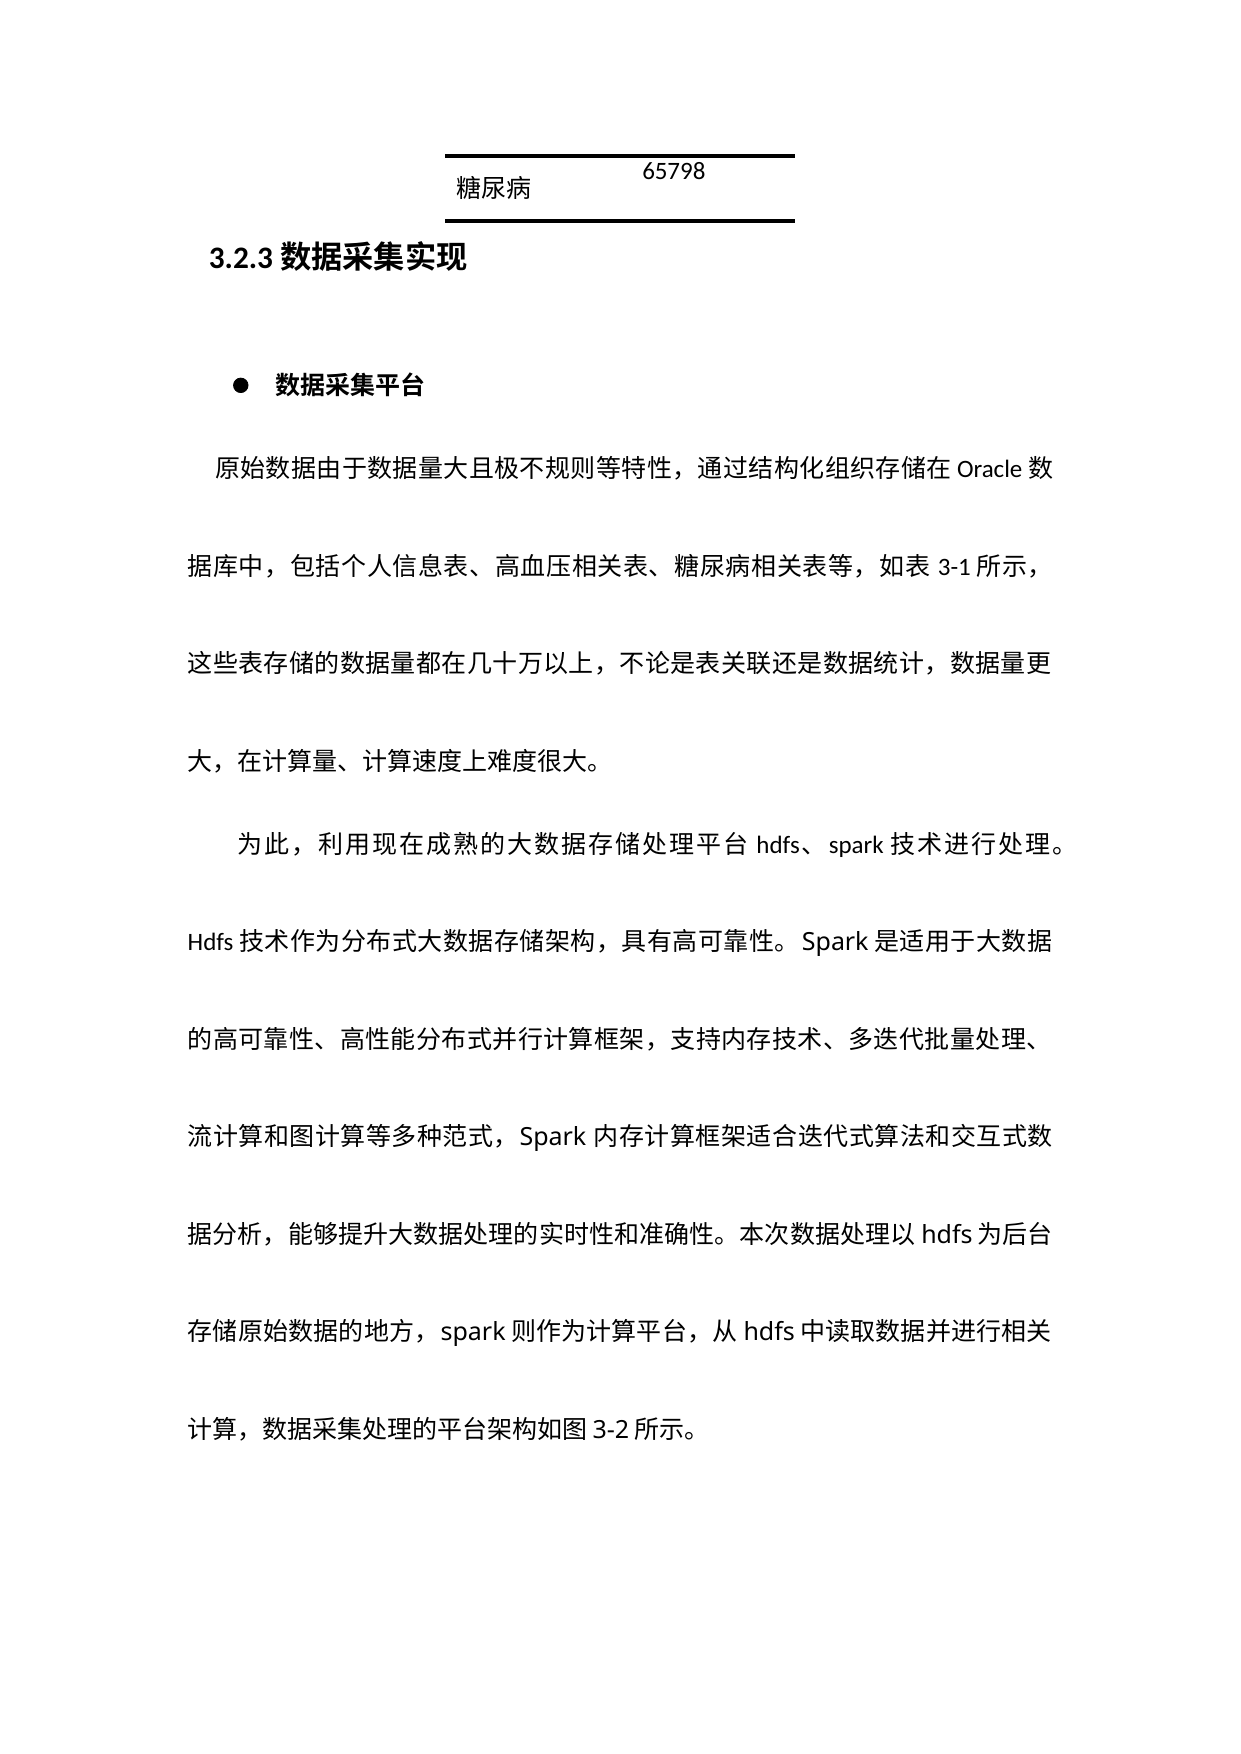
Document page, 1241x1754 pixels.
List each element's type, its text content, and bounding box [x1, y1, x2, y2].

text 原始数据由于数据量大且极不规则等特性，通过结构化组织存储在Oracle数据库中，包括个人信息表、高血压相关表、糖尿病相关表等，如表3-1所示，这些表存储的数据量都在几十万以上，不论是表关联还是数据统计，数据量更大，在计算量、计算速度上难度很大。 [187, 434, 1053, 792]
table_cell 65798 [631, 158, 795, 219]
text 为此，利用现在成熟的大数据存储处理平台hdfs、spark技术进行处理。Hdfs技术作为分布式大数据存储架构，具有高可靠性。Spark是适用于大数据的高可靠性、高性能分布式并行计算框架，支持内存技术、多迭代批量处理、流计算和图计算等多种范式，Spark 内存计算框架适合迭代式算法和交互式数据分析，能够提升大数据处理的实时性和准确性。本次数据处理以hdfs为后台存储原始数据的地方，spark则作为计算平台，从hdfs中读取数据并进行相关计算，数据采集处理的平台架构如图3-2所示。 [187, 810, 1053, 1460]
subtitle 3.2.3 数据采集实现 [187, 222, 1053, 287]
table_cell 糖尿病 [445, 158, 631, 219]
list 数据采集平台 [231, 351, 1053, 416]
